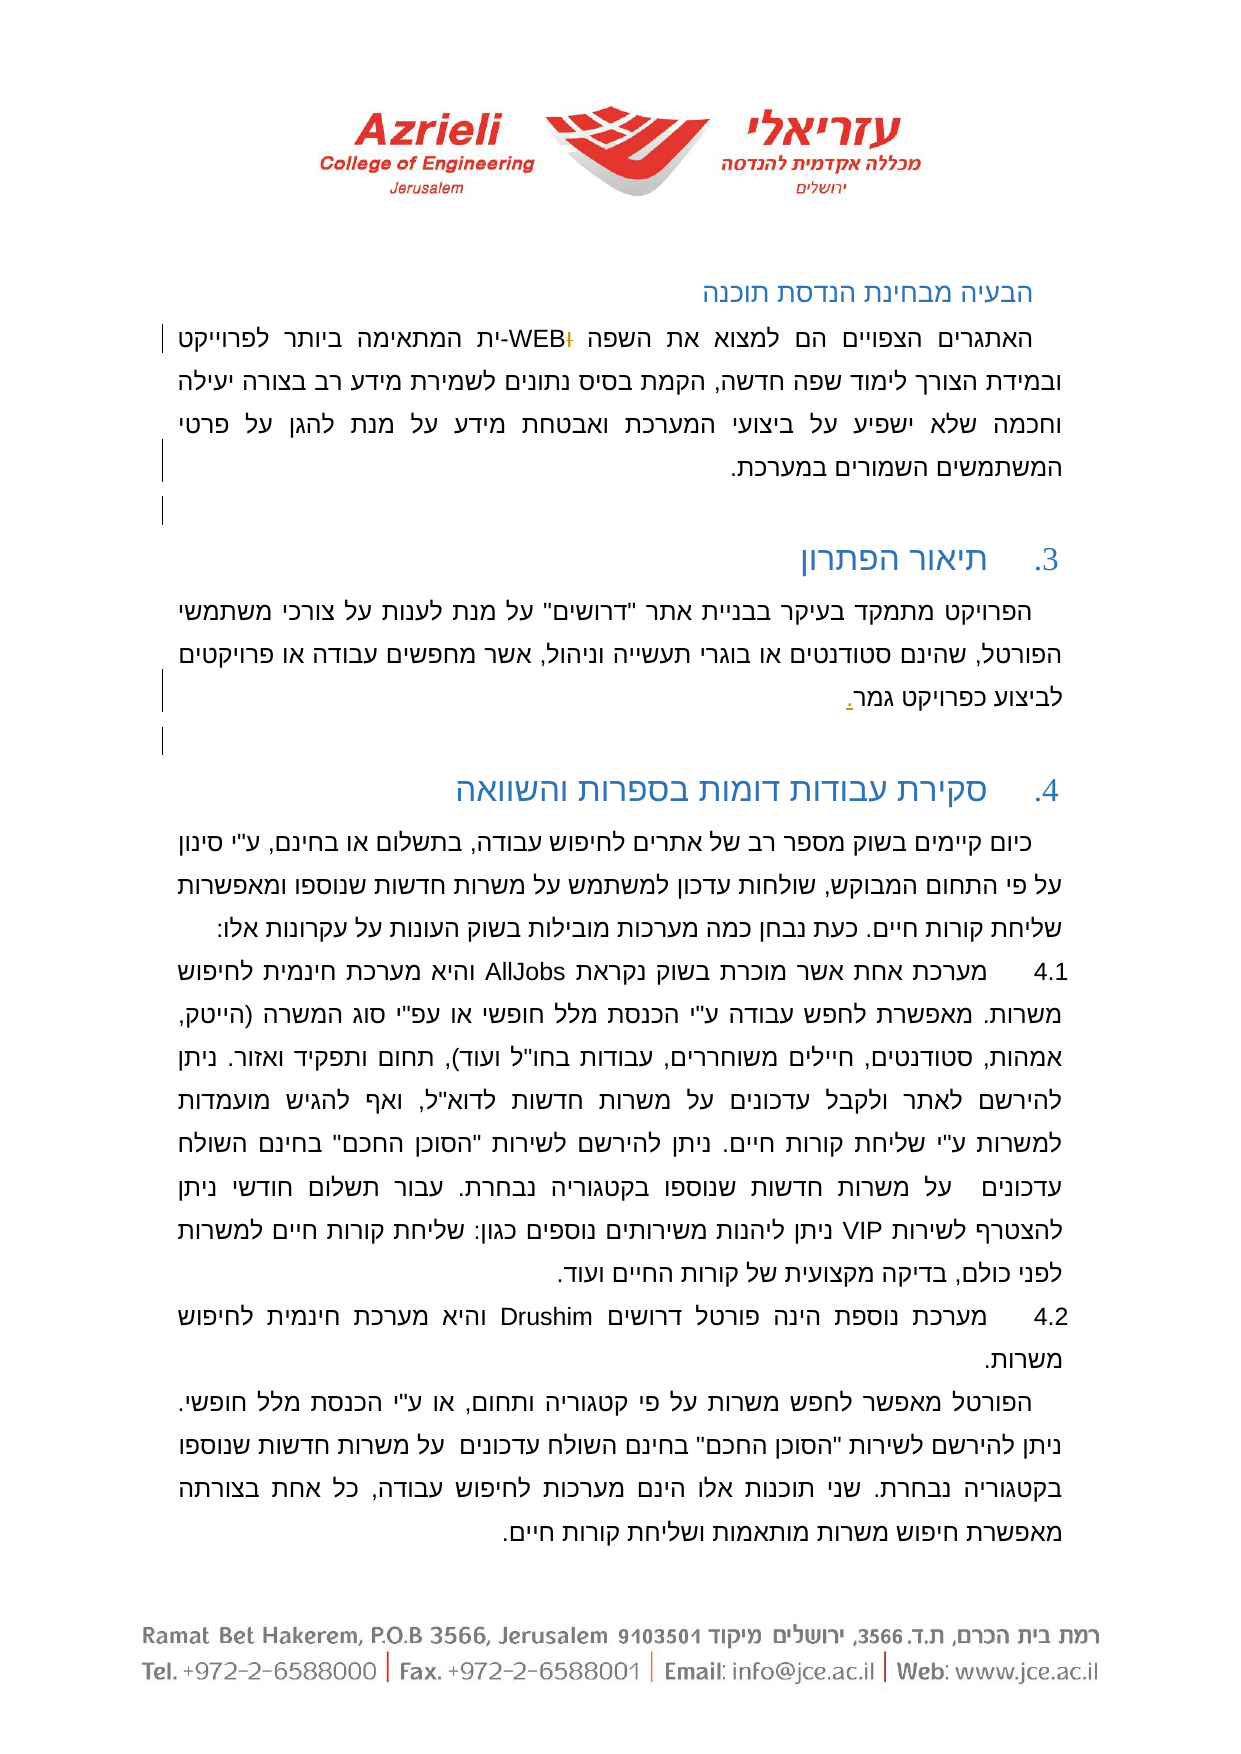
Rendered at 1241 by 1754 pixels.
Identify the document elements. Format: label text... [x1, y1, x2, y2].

text האתגרים הצפויים הם למצוא את השפה WEB-ית המתאימה ביותר לפרוייקט ובמידת הצורך לימוד שפה חדשה, הקמת בסיס נתונים לשמירת מידע רב בצורה יעילה וחכמה שלא ישפיע על ביצועי המערכת ואבטחת מידע על מנת להגן על פרטי המשתמשים השמורים במערכת. [177, 324, 1063, 482]
subtitle סקירת עבודות דומות בספרות והשוואה [177, 770, 1063, 808]
subtitle תיאור הפתרון [177, 539, 1063, 578]
text כיום קיימים בשוק מספר רב של אתרים לחיפוש עבודה, בתשלום או בחינם, ע"י סינון על פי התחום המבוקש, שולחות עדכון למשתמש על משרות חדשות שנוספו ומאפשרות שליחת קורות חיים. כעת נבחן כמה מערכות מובילות בשוק העונות על עקרונות אלו: [177, 827, 1063, 942]
list מערכת נוספת הינה פורטל דרושים Drushim והיא מערכת חינמית לחיפוש משרות. [177, 1302, 1063, 1374]
subtitle הבעיה מבחינת הנדסת תוכנה [177, 277, 1063, 308]
text הפרויקט מתמקד בעיקר בבניית אתר "דרושים" על מנת לענות על צורכי משתמשי הפורטל, שהינם סטודנטים או בוגרי תעשייה וניהול, אשר מחפשים עבודה או פרויקטים לביצוע כפרויקט גמר [177, 597, 1063, 712]
picture [107, 1605, 1133, 1714]
list מערכת אחת אשר מוכרת בשוק נקראת AllJobs והיא מערכת חינמית לחיפוש משרות. מאפשרת לחפש עבודה ע"י הכנסת מלל חופשי או עפ"י סוג המשרה (הייטק, אמהות, סטודנטים, חיילים משוחררים, עבודות בחו"ל ועוד), תחום ותפקיד ואזור. ניתן להירשם לאתר ולקבל עדכונים על משרות חדשות לדוא"ל, ואף להגיש מועמדות למשרות ע"י שליחת קורות חיים. ניתן להירשם לשירות "הסוכן החכם" בחינם השולח עדכונים על משרות חדשות שנוספו בקטגוריה נבחרת. עבור תשלום חודשי ניתן להצטרף לשירות VIP ניתן ליהנות משירותים נוספים כגון: שליחת קורות חיים למשרות לפני כולם, בדיקה מקצועית של קורות החיים ועוד. [177, 957, 1063, 1287]
list הפורטל מאפשר לחפש משרות על פי קטגוריה ותחום, או ע"י הכנסת מלל חופשי. ניתן להירשם לשירות "הסוכן החכם" בחינם השולח עדכונים על משרות חדשות שנוספו בקטגוריה נבחרת. שני תוכנות אלו הינם מערכות לחיפוש עבודה, כל אחת בצורתה מאפשרת חיפוש משרות מותאמות ושליחת קורות חיים. [177, 1388, 1063, 1546]
picture [42, 44, 1199, 221]
